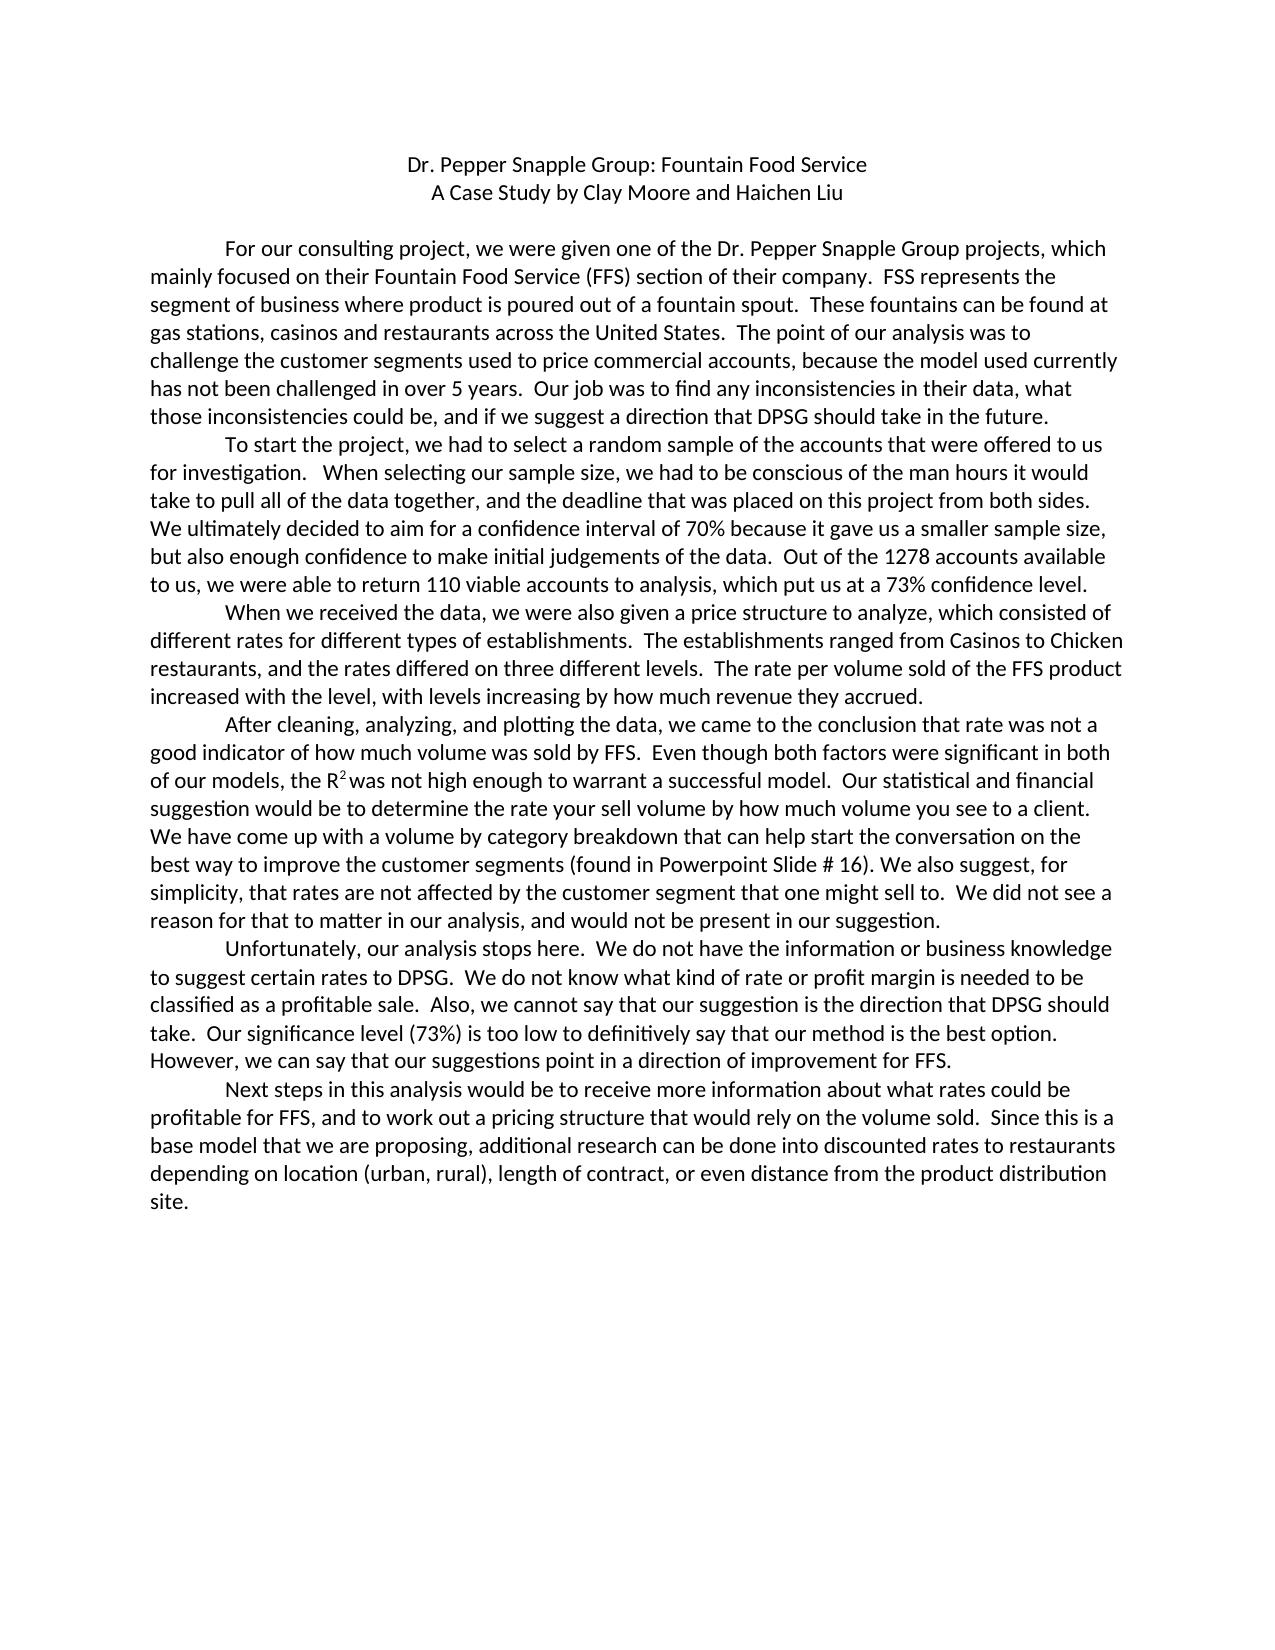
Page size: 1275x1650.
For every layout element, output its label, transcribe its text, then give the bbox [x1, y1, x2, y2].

text When we received the data, we were also given a price structure to analyze, which consisted of different rates for different types of establishments. The establishments ranged from Casinos to Chicken restaurants, and the rates differed on three different levels. The rate per volume sold of the FFS product increased with the level, with levels increasing by how much revenue they accrued. [150, 598, 1125, 710]
text Next steps in this analysis would be to receive more information about what rates could be profitable for FFS, and to work out a pricing structure that would rely on the volume sold. Since this is a base model that we are proposing, additional research can be done into discounted rates to restaurants depending on location (urban, rural), length of contract, or even distance from the product distribution site. [150, 1075, 1125, 1215]
text To start the project, we had to select a random sample of the accounts that were offered to us for investigation. When selecting our sample size, we had to be conscious of the man hours it would take to pull all of the data together, and the deadline that was placed on this project from both sides. We ultimately decided to aim for a confidence interval of 70% because it gave us a smaller sample size, but also enough confidence to make initial judgements of the data. Out of the 1278 accounts available to us, we were able to return 110 viable accounts to analysis, which put us at a 73% confidence level. [150, 430, 1125, 598]
text Unfortunately, our analysis stops here. We do not have the information or business knowledge to suggest certain rates to DPSG. We do not know what kind of rate or profit margin is needed to be classified as a profitable sale. Also, we cannot say that our suggestion is the direction that DPSG should take. Our significance level (73%) is too low to definitively say that our method is the best option. However, we can say that our suggestions point in a direction of improvement for FFS. [150, 934, 1125, 1075]
text After cleaning, analyzing, and plotting the data, we came to the conclusion that rate was not a good indicator of how much volume was sold by FFS. Even though both factors were significant in both of our models, the R2 was not high enough to warrant a successful model. Our statistical and financial suggestion would be to determine the rate your sell volume by how much volume you see to a client. We have come up with a volume by category breakdown that can help start the conversation on the best way to improve the customer segments (found in Powerpoint Slide # 16). We also suggest, for simplicity, that rates are not affected by the customer segment that one might sell to. We did not see a reason for that to matter in our analysis, and would not be present in our suggestion. [150, 710, 1125, 934]
text A Case Study by Clay Moore and Haichen Liu [150, 178, 1125, 206]
text For our consulting project, we were given one of the Dr. Pepper Snapple Group projects, which mainly focused on their Fountain Food Service (FFS) section of their company. FSS represents the segment of business where product is poured out of a fountain spout. These fountains can be found at gas stations, casinos and restaurants across the United States. The point of our analysis was to challenge the customer segments used to price commercial accounts, because the model used currently has not been challenged in over 5 years. Our job was to find any inconsistencies in their data, what those inconsistencies could be, and if we suggest a direction that DPSG should take in the future. [150, 234, 1125, 430]
text Dr. Pepper Snapple Group: Fountain Food Service [150, 150, 1125, 178]
